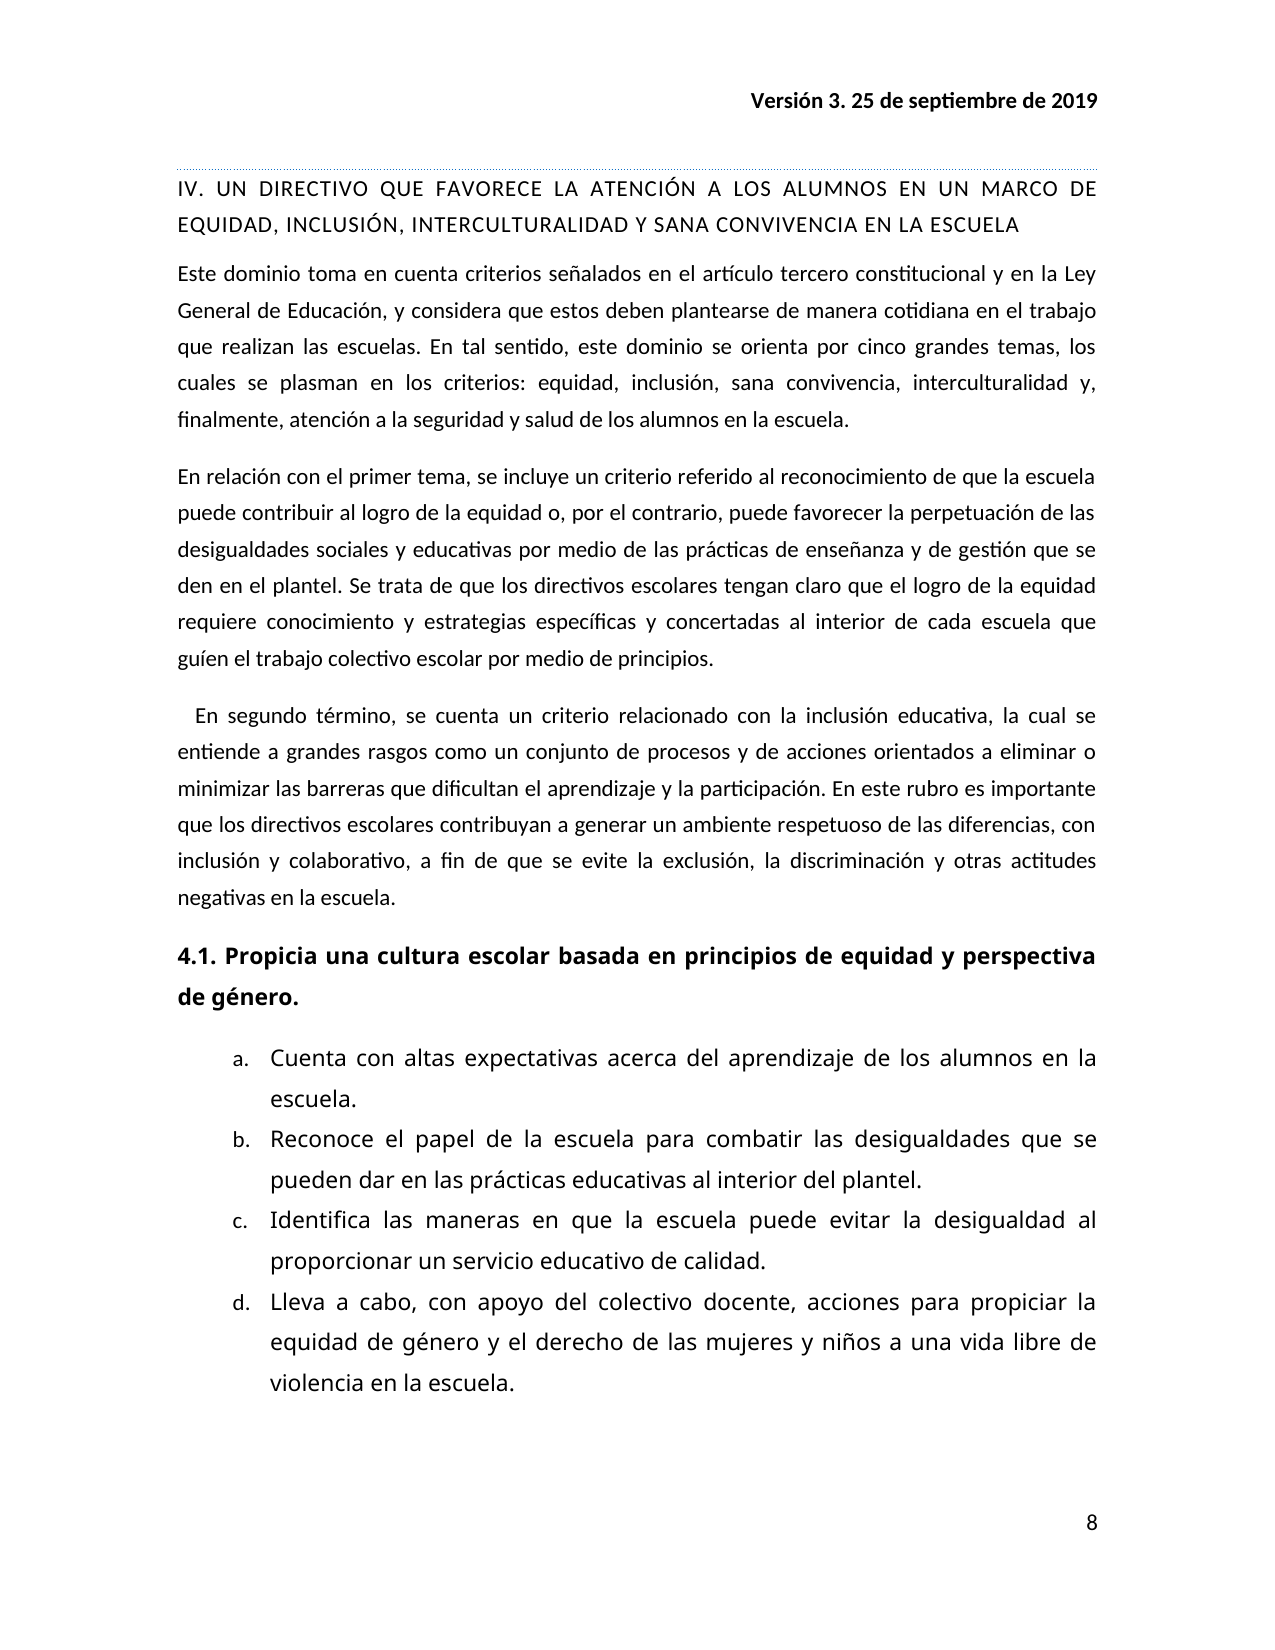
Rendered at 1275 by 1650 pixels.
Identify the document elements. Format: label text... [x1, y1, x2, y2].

text En segundo término, se cuenta un criterio relacionado con la inclusión educativa, la cual se entiende a grandes rasgos como un conjunto de procesos y de acciones orientados a eliminar o minimizar las barreras que dificultan el aprendizaje y la participación. En este rubro es importante que los directivos escolares contribuyan a generar un ambiente respetuoso de las diferencias, con inclusión y colaborativo, a fin de que se evite la exclusión, la discriminación y otras actitudes negativas en la escuela. [177, 701, 1098, 911]
text 4.1. Propicia una cultura escolar basada en principios de equidad y perspectiva de género. [177, 940, 1098, 1012]
subtitle IV. UN DIRECTIVO QUE favorece la ATENCIÓN A LOS ALUMNOS EN UN MARCO DE EQUIDAD, INCLUSIÓN, INTERCULTURALIDAD Y SANA CONVIVENCIA en la escuela [177, 168, 1098, 238]
list Reconoce el papel de la escuela para combatir las desigualdades que se pueden dar en las prácticas educativas al interior del plantel. [232, 1123, 1098, 1195]
list Cuenta con altas expectativas acerca del aprendizaje de los alumnos en la escuela. [232, 1042, 1098, 1114]
list Lleva a cabo, con apoyo del colectivo docente, acciones para propiciar la equidad de género y el derecho de las mujeres y niños a una vida libre de violencia en la escuela. [232, 1286, 1098, 1398]
text Este dominio toma en cuenta criterios señalados en el artículo tercero constitucional y en la Ley General de Educación, y considera que estos deben plantearse de manera cotidiana en el trabajo que realizan las escuelas. En tal sentido, este dominio se orienta por cinco grandes temas, los cuales se plasman en los criterios: equidad, inclusión, sana convivencia, interculturalidad y, finalmente, atención a la seguridad y salud de los alumnos en la escuela. [177, 259, 1098, 433]
text En relación con el primer tema, se incluye un criterio referido al reconocimiento de que la escuela puede contribuir al logro de la equidad o, por el contrario, puede favorecer la perpetuación de las desigualdades sociales y educativas por medio de las prácticas de enseñanza y de gestión que se den en el plantel. Se trata de que los directivos escolares tengan claro que el logro de la equidad requiere conocimiento y estrategias específicas y concertadas al interior de cada escuela que guíen el trabajo colectivo escolar por medio de principios. [177, 462, 1098, 672]
list Identifica las maneras en que la escuela puede evitar la desigualdad al proporcionar un servicio educativo de calidad. [232, 1204, 1098, 1276]
